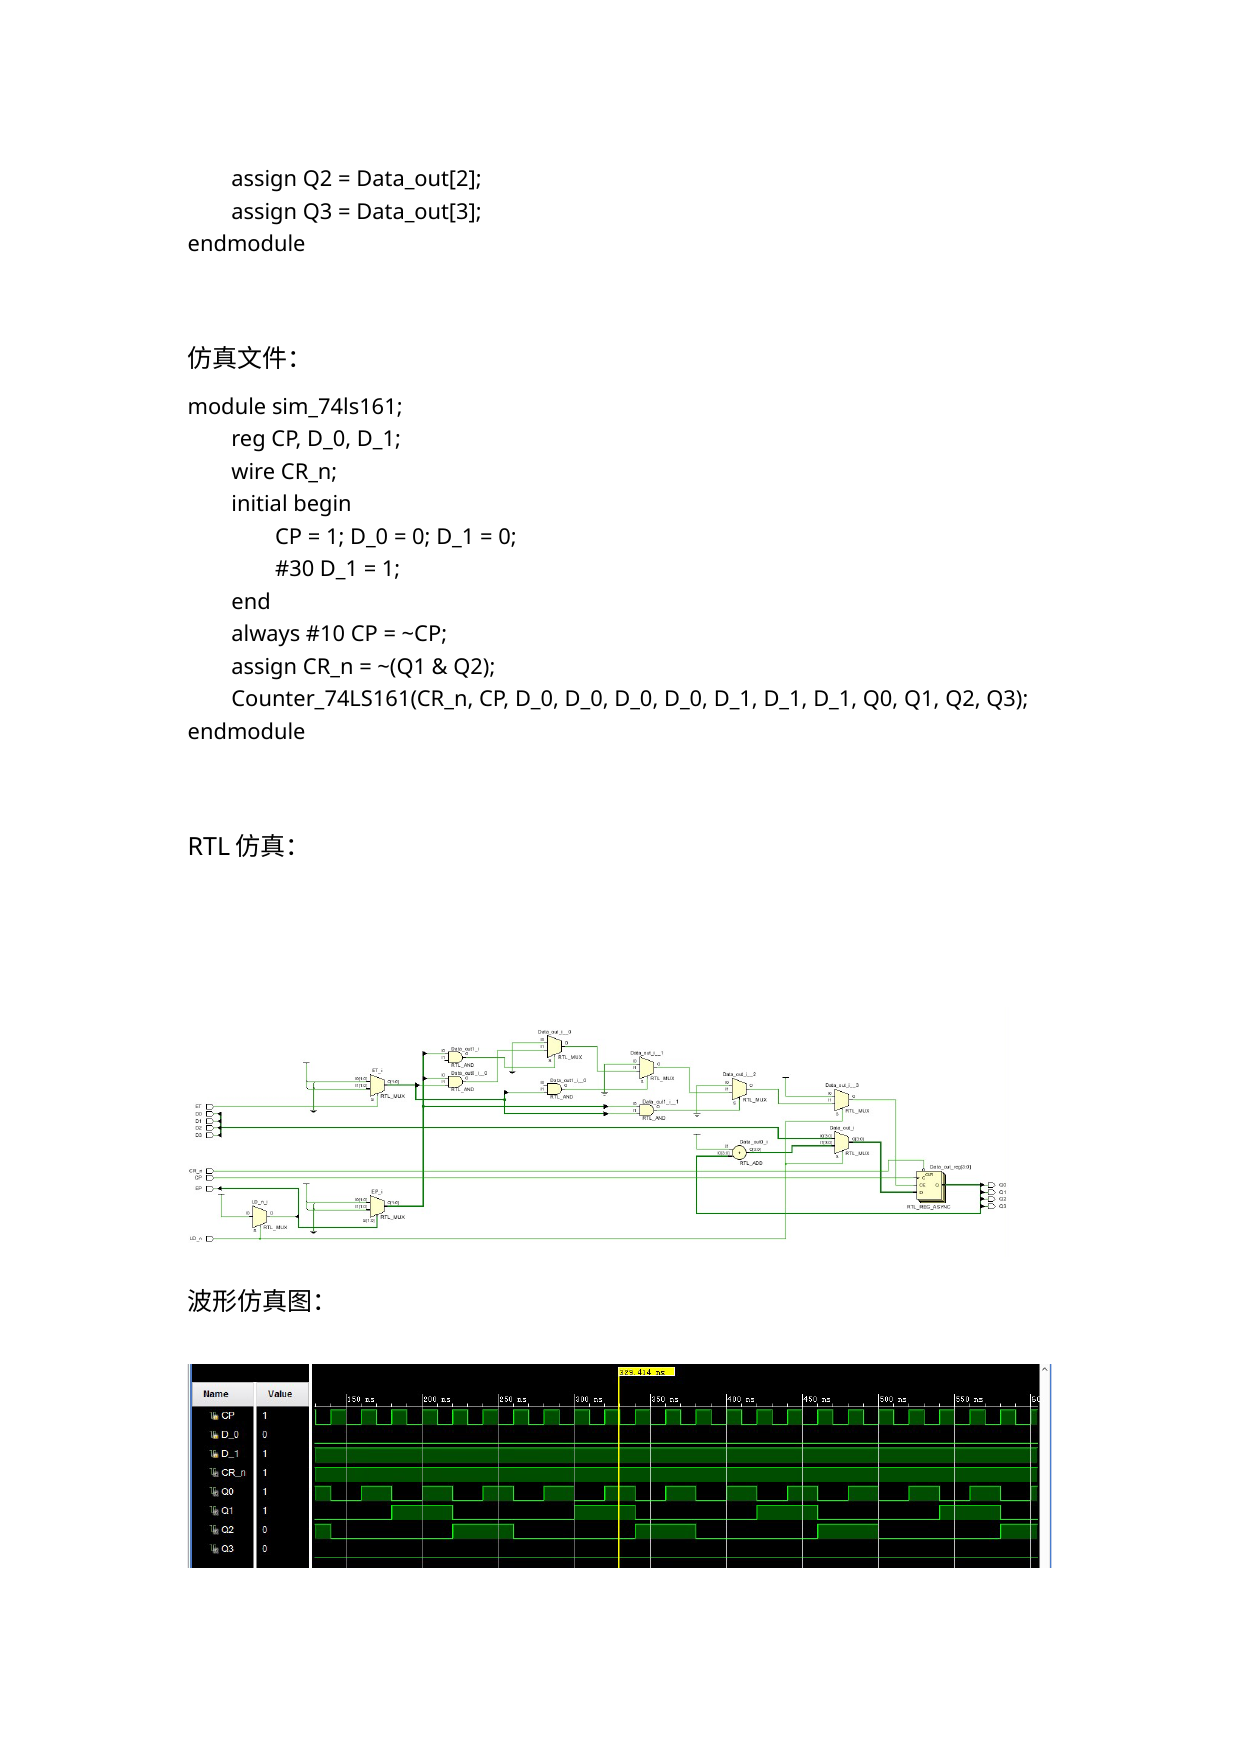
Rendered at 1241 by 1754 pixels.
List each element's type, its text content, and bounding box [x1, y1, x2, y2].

picture [187, 1007, 1010, 1257]
text end [187, 584, 1053, 617]
text Counter_74LS161(CR_n, CP, D_0, D_0, D_0, D_0, D_1, D_1, D_1, Q0, Q1, Q2, Q3); [187, 682, 1053, 714]
text assign Q3 = Data_out[3]; [187, 194, 1053, 227]
text initial begin [187, 487, 1053, 519]
text assign CR_n = ~(Q1 & Q2); [187, 649, 1053, 682]
text CP = 1; D_0 = 0; D_1 = 0; [231, 519, 1053, 552]
text module sim_74ls161; [187, 389, 1053, 422]
text RTL仿真： [187, 812, 1053, 877]
text #30 D_1 = 1; [231, 552, 1053, 584]
text endmodule [187, 714, 1053, 747]
picture [187, 1364, 1052, 1568]
text always #10 CP = ~CP; [187, 617, 1053, 649]
text assign Q2 = Data_out[2]; [187, 162, 1053, 194]
text 仿真文件： [187, 324, 1053, 389]
text 波形仿真图： [187, 1267, 1053, 1332]
text endmodule [187, 227, 1053, 259]
text reg CP, D_0, D_1; [187, 422, 1053, 454]
text wire CR_n; [187, 454, 1053, 487]
